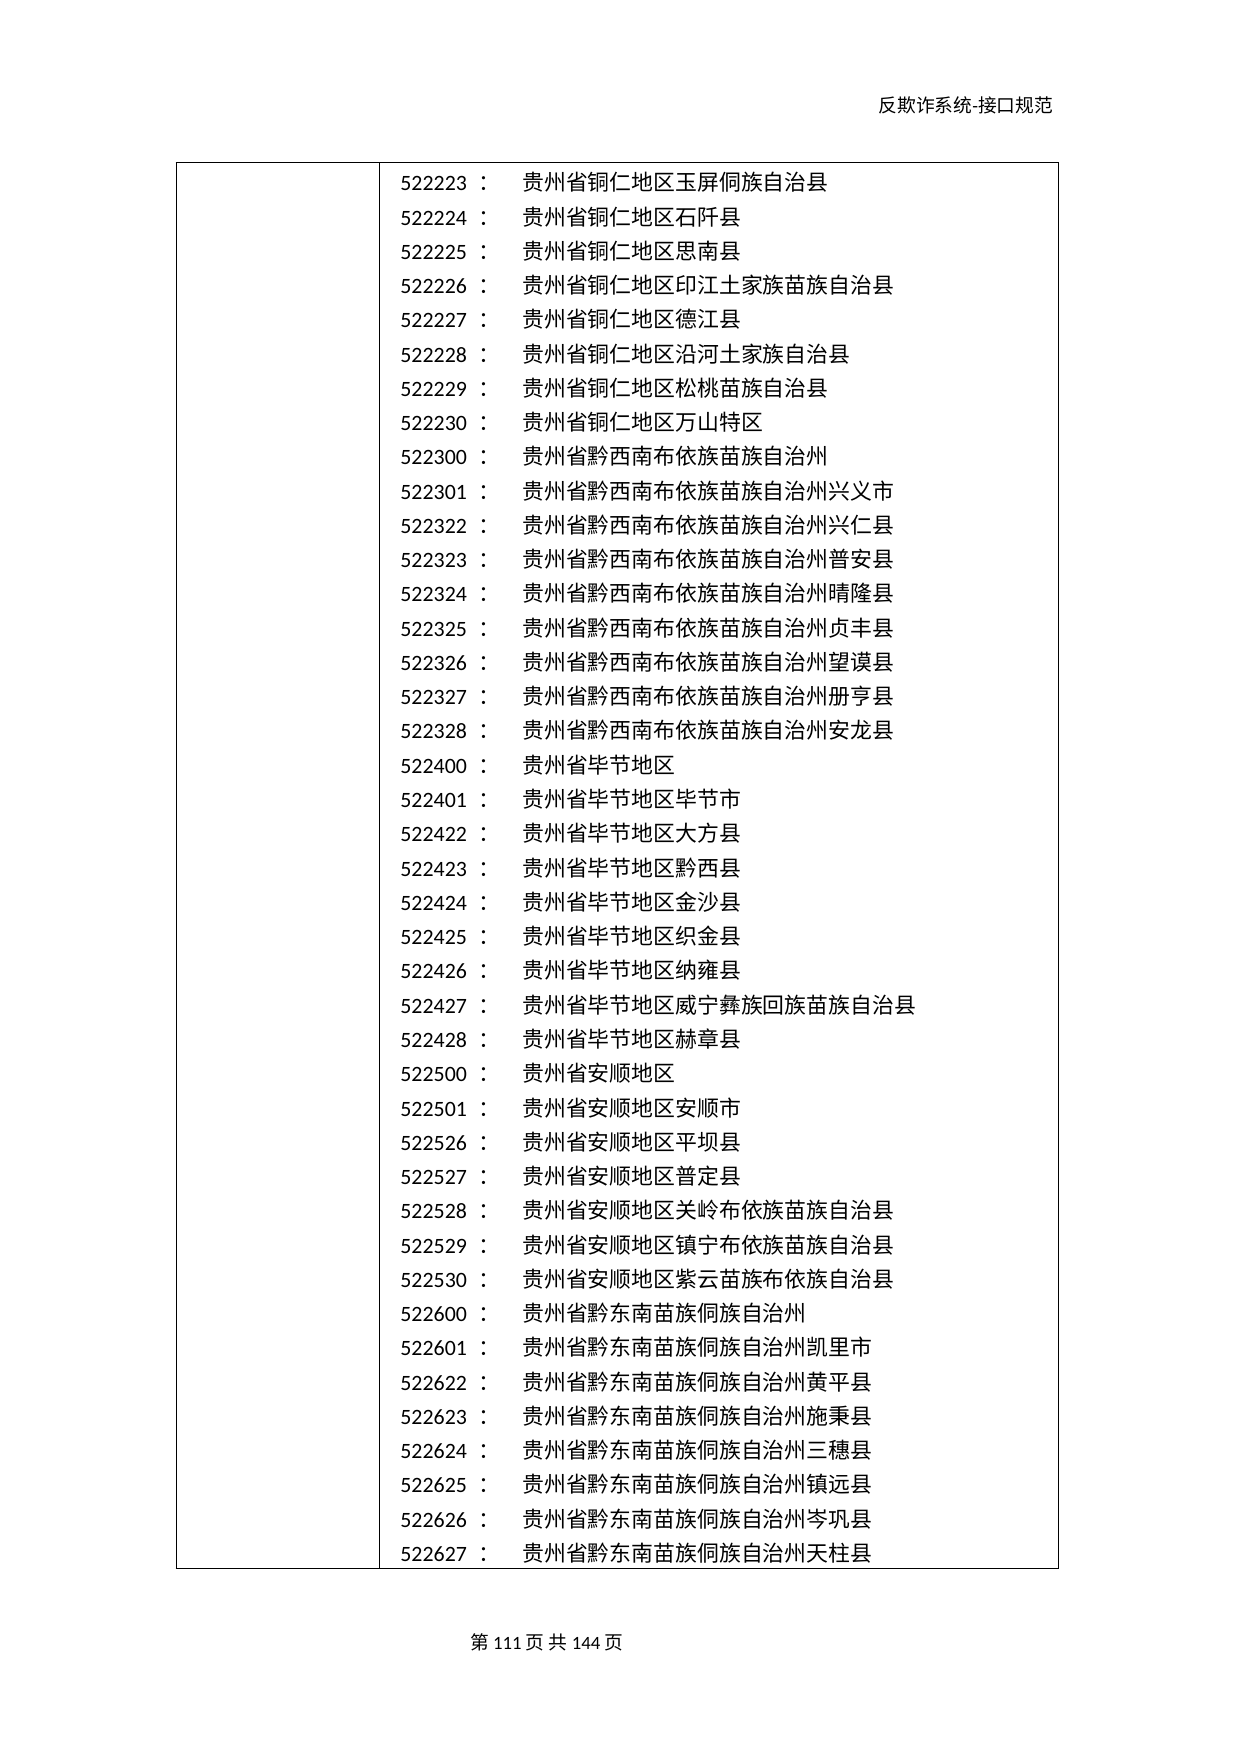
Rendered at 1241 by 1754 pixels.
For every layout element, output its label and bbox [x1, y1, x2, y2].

table_cell [177, 163, 379, 1568]
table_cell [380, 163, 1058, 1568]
